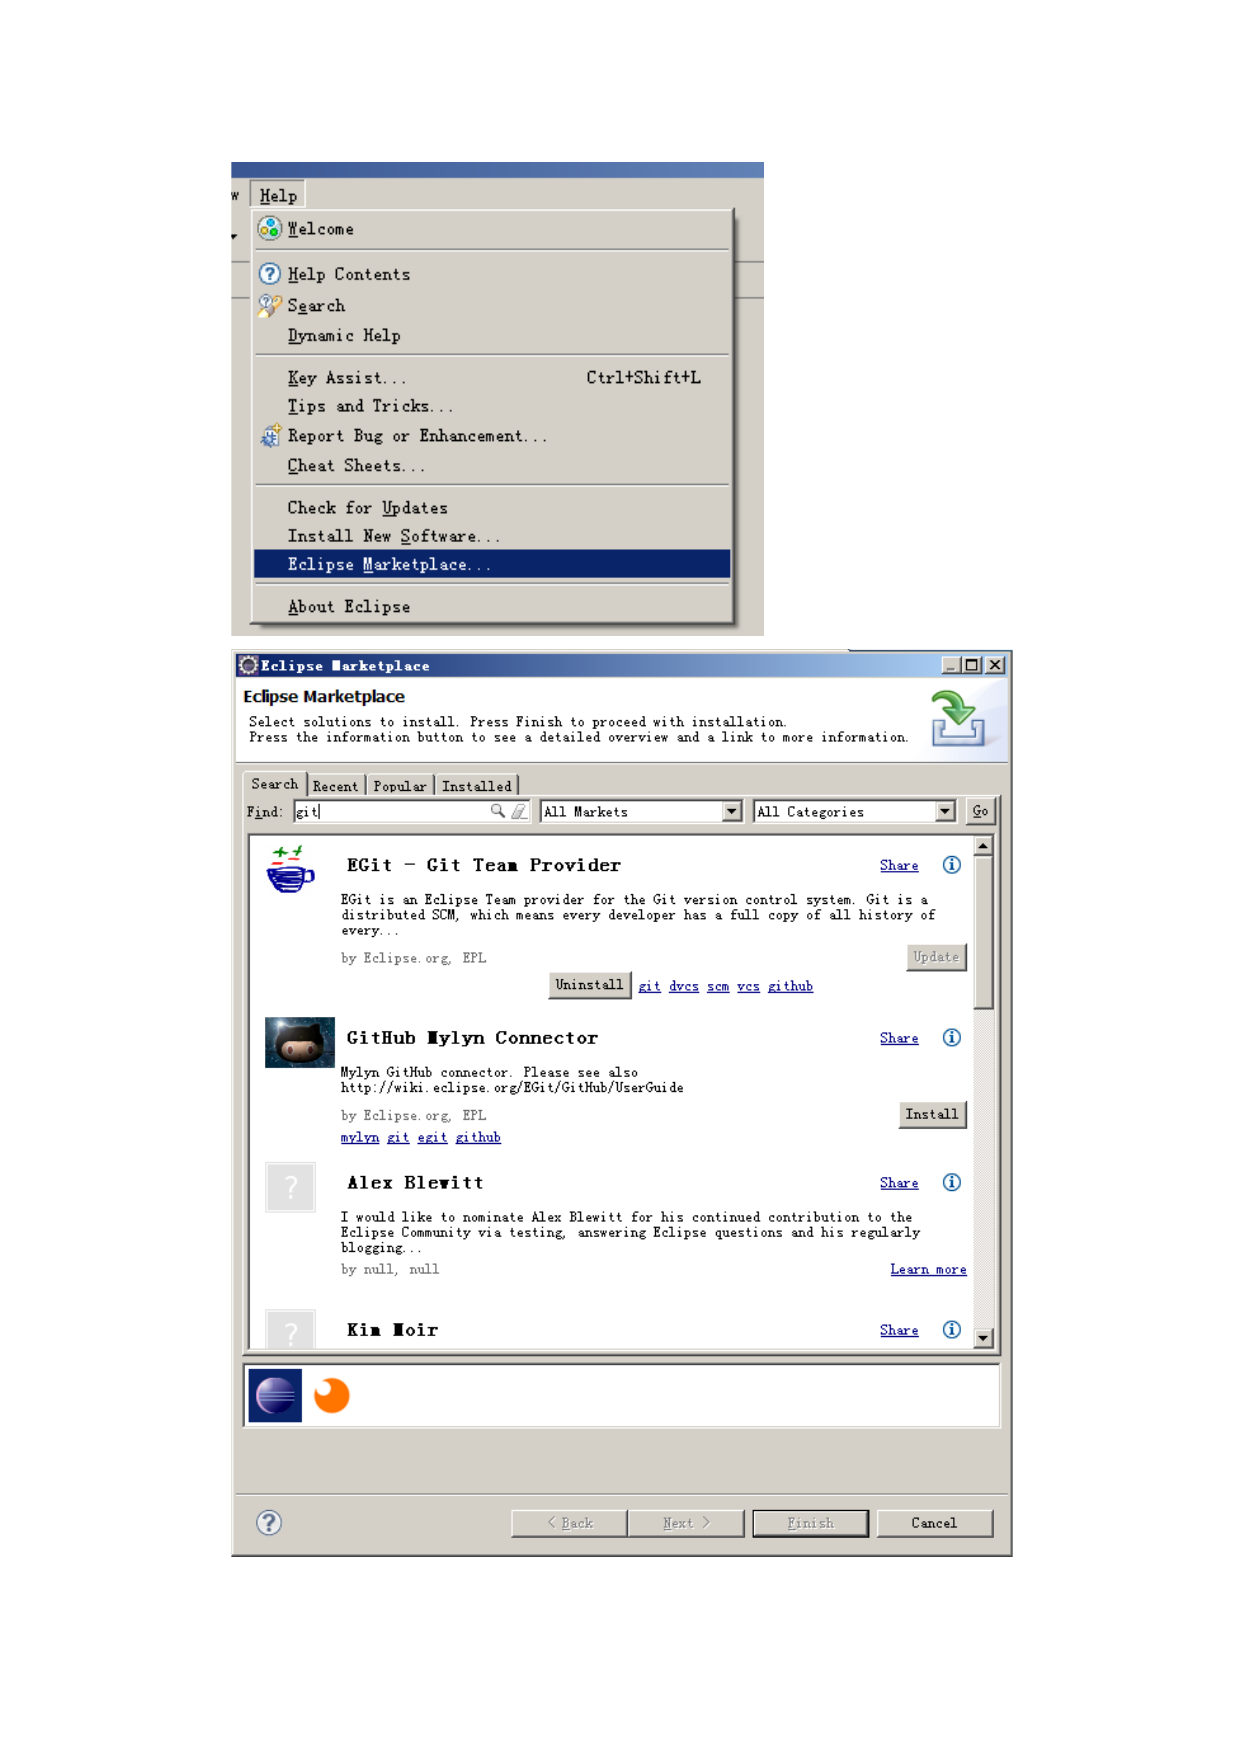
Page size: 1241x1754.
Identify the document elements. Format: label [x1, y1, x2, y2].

picture [231, 162, 764, 636]
picture [231, 649, 1013, 1557]
